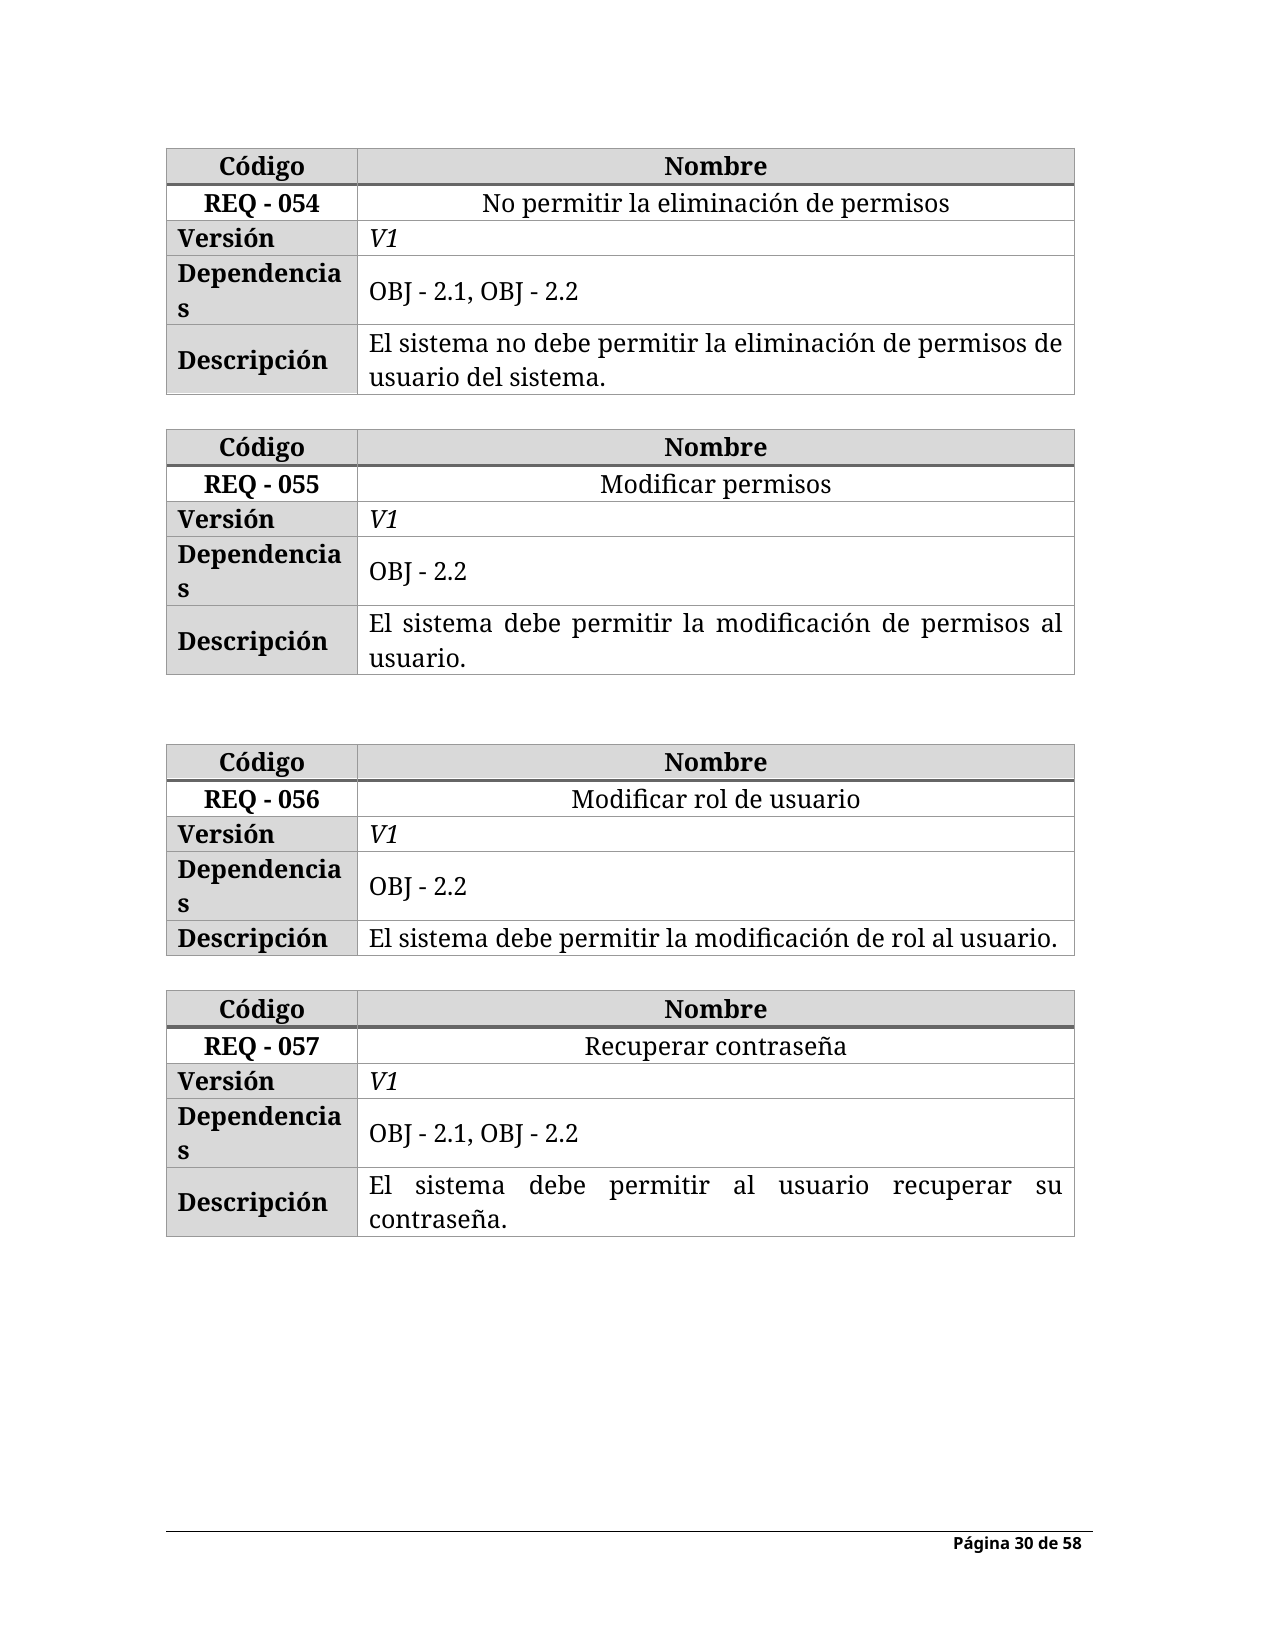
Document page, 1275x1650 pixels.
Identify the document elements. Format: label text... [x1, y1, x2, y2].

table_cell V1 [358, 1064, 1074, 1098]
table_cell Versión [167, 221, 357, 255]
table_header Nombre [358, 991, 1074, 1025]
table_cell REQ - 056 [167, 782, 357, 816]
table_header Nombre [358, 430, 1074, 464]
table_cell El sistema debe permitir al usuario recuperar su contraseña. [358, 1168, 1074, 1236]
table_header Código [167, 745, 357, 778]
table_cell Dependencias [167, 852, 357, 920]
table_cell Versión [167, 502, 357, 536]
table_header Código [167, 991, 357, 1025]
table_cell Dependencias [167, 1099, 357, 1167]
table_cell Descripción [167, 325, 357, 393]
table_cell Descripción [167, 1168, 357, 1236]
table_cell REQ - 057 [167, 1029, 357, 1062]
table_cell REQ - 055 [167, 467, 357, 501]
table_cell No permitir la eliminación de permisos [358, 186, 1074, 220]
table_cell Dependencias [167, 537, 357, 605]
table_cell Descripción [167, 606, 357, 674]
table_cell Versión [167, 1064, 357, 1098]
table_cell OBJ - 2.1, OBJ - 2.2 [358, 256, 1074, 324]
table_cell OBJ - 2.2 [358, 852, 1074, 920]
table_header Código [167, 430, 357, 464]
table_cell OBJ - 2.2 [358, 537, 1074, 605]
table_cell Versión [167, 817, 357, 851]
table_cell El sistema debe permitir la modificación de permisos al usuario. [358, 606, 1074, 674]
table_cell V1 [358, 502, 1074, 536]
table_cell Dependencias [167, 256, 357, 324]
table_cell Modificar rol de usuario [358, 782, 1074, 816]
table_cell REQ - 054 [167, 186, 357, 220]
table_cell OBJ - 2.1, OBJ - 2.2 [358, 1099, 1074, 1167]
table_cell El sistema no debe permitir la eliminación de permisos de usuario del sistema. [358, 325, 1074, 393]
table_cell V1 [358, 817, 1074, 851]
table_cell Recuperar contraseña [358, 1029, 1074, 1062]
table_cell Modificar permisos [358, 467, 1074, 501]
table_cell V1 [358, 221, 1074, 255]
table_cell Descripción [167, 921, 357, 955]
table_header Código [167, 149, 357, 183]
table_header Nombre [358, 745, 1074, 778]
table_cell El sistema debe permitir la modificación de rol al usuario. [358, 921, 1074, 955]
table_header Nombre [358, 149, 1074, 183]
